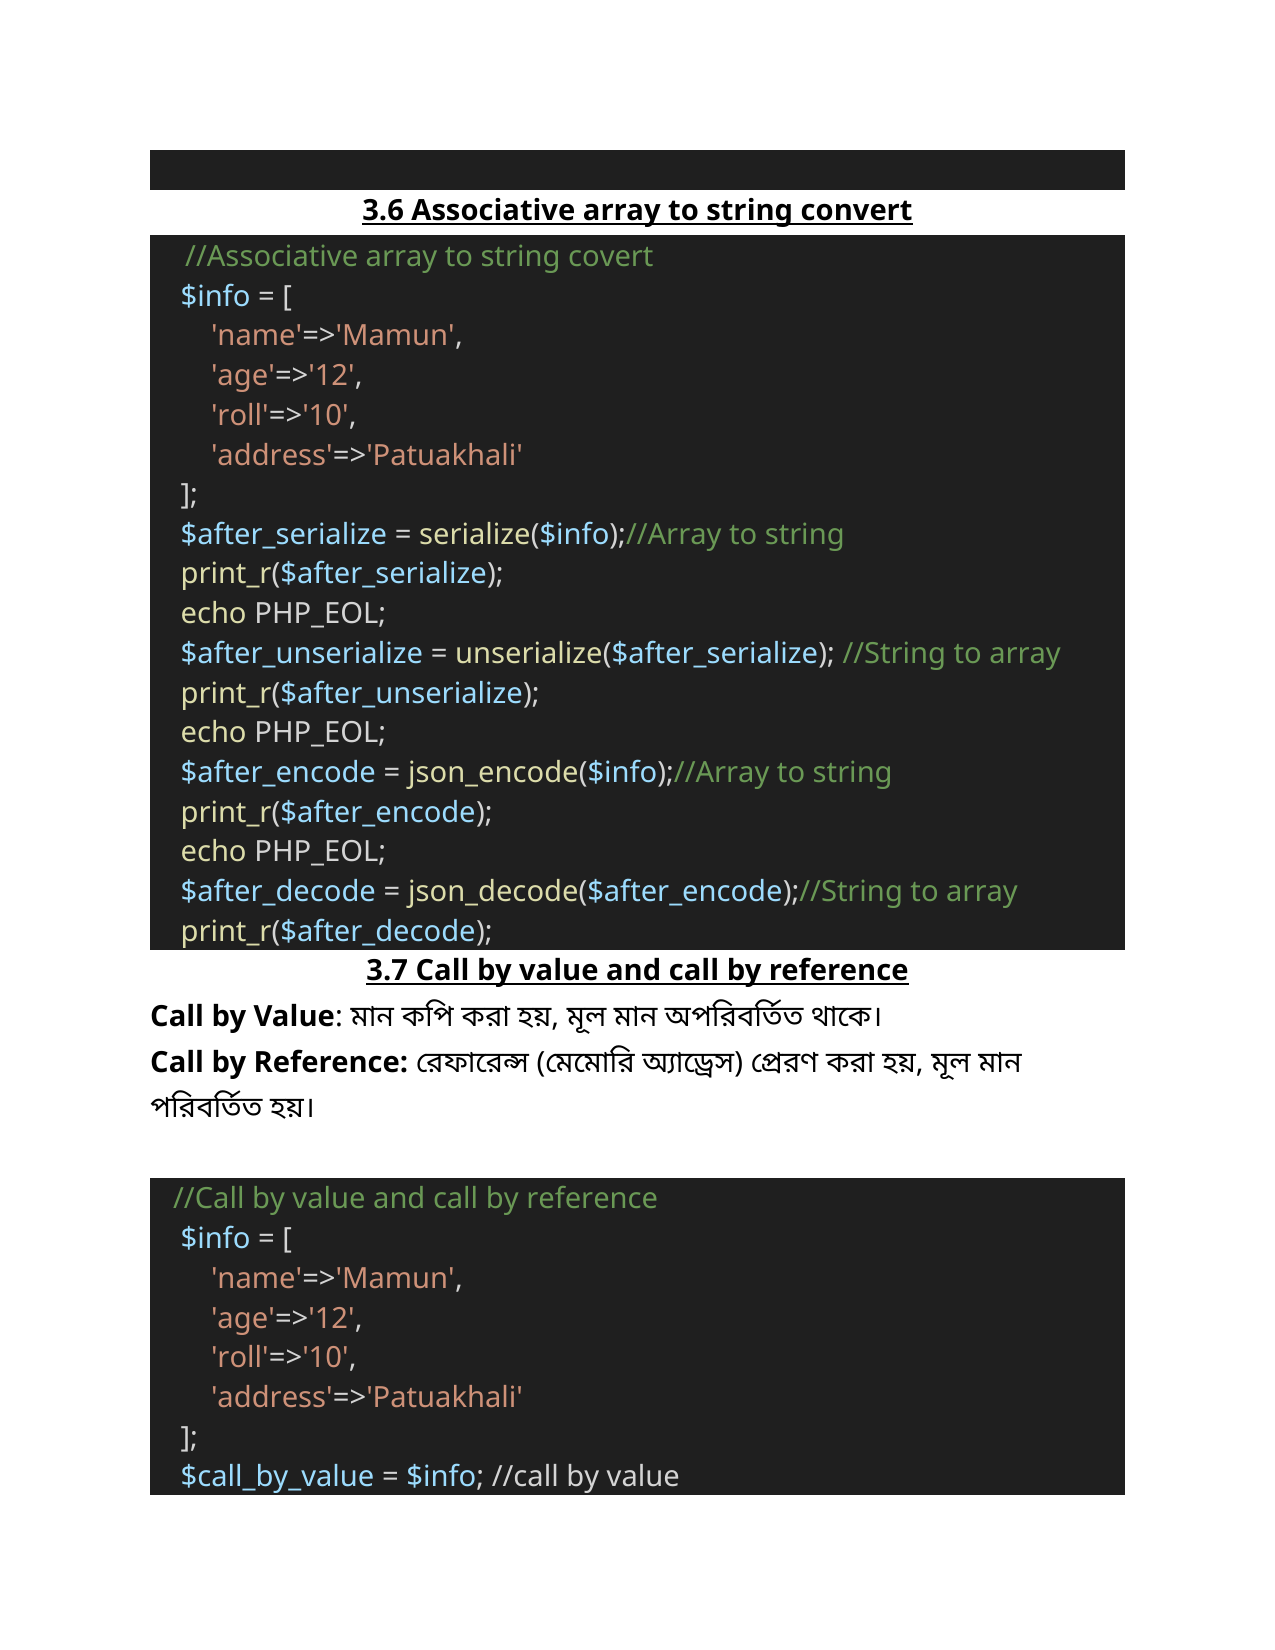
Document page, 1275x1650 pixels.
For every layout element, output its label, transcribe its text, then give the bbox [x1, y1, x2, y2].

text 3.6 Associative array to string convert [150, 190, 1125, 229]
text $after_unserialize = unserialize($after_serialize); //String to array [150, 632, 1125, 672]
text 'name'=>'Mamun', [150, 315, 1125, 354]
text echo PHP_EOL; [150, 592, 1125, 632]
text $info = [ [150, 1217, 1125, 1257]
text echo PHP_EOL; [150, 712, 1125, 751]
text //Associative array to string covert [150, 235, 1125, 275]
text echo PHP_EOL; [150, 831, 1125, 870]
text $after_encode = json_encode($info);//Array to string [150, 751, 1125, 791]
text 'roll'=>'10', [150, 394, 1125, 434]
text print_r($after_unserialize); [150, 672, 1125, 712]
text $info = [ [150, 275, 1125, 315]
text $after_serialize = serialize($info);//Array to string [150, 513, 1125, 553]
text Call by Reference: রেফারেন্স (মেমোরি অ্যাড্রেস) প্রেরণ করা হয়, মূল মান পরিবর্তিত হয়। [150, 1041, 1125, 1126]
text 'age'=>'12', [150, 354, 1125, 394]
text 'roll'=>'10', [150, 1337, 1125, 1376]
text 'age'=>'12', [150, 1297, 1125, 1337]
text print_r($after_encode); [150, 791, 1125, 831]
text print_r($after_serialize); [150, 553, 1125, 592]
text $after_decode = json_decode($after_encode);//String to array [150, 870, 1125, 910]
text 3.7 Call by value and call by reference [150, 950, 1125, 989]
text ]; [150, 473, 1125, 513]
text 'address'=>'Patuakhali' [150, 434, 1125, 473]
text 'name'=>'Mamun', [150, 1257, 1125, 1297]
text $call_by_value = $info; //call by value [150, 1456, 1125, 1495]
text //Call by value and call by reference [150, 1178, 1125, 1217]
text 'address'=>'Patuakhali' [150, 1376, 1125, 1416]
text print_r($after_decode); [150, 910, 1125, 950]
text Call by Value: মান কপি করা হয়, মূল মান অপরিবর্তিত থাকে। [150, 995, 1125, 1035]
text ]; [150, 1416, 1125, 1456]
